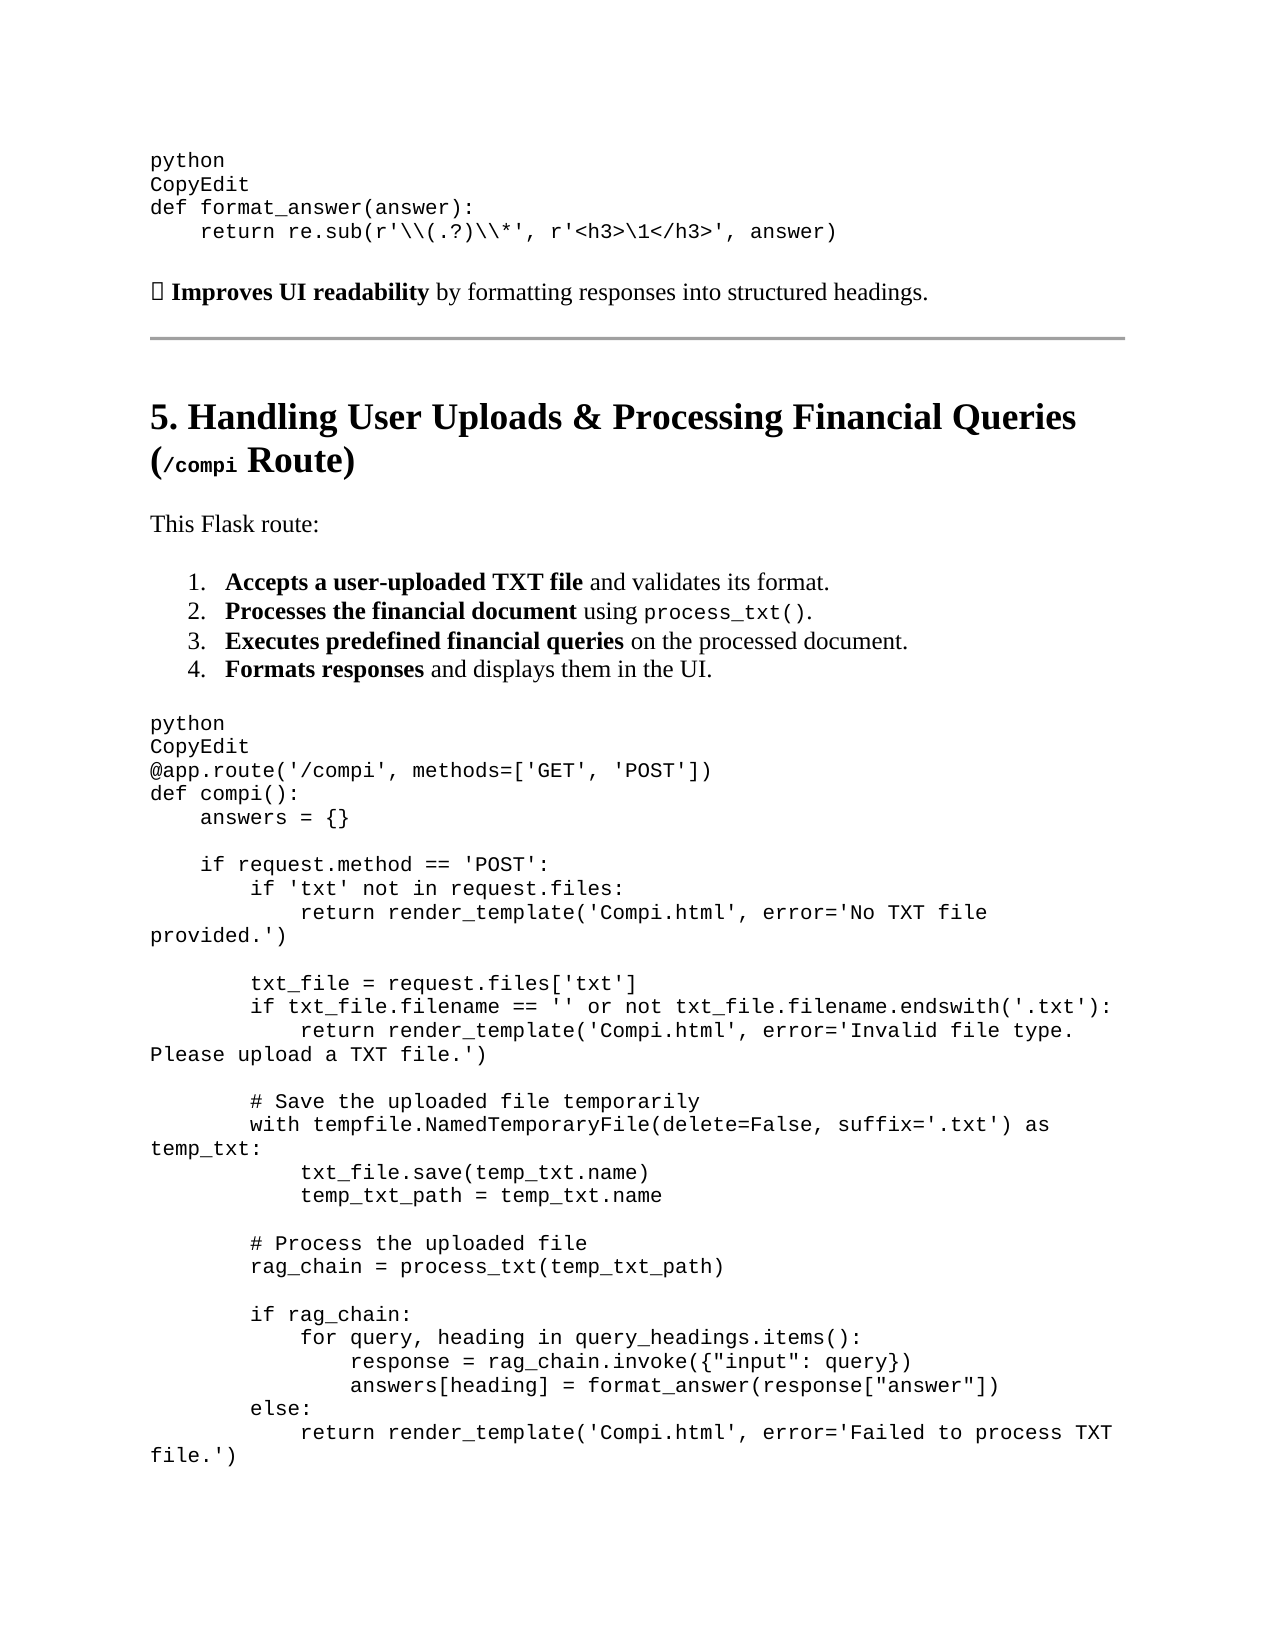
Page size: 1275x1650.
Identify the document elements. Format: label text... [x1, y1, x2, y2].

text CopyEdit [150, 174, 1125, 197]
text if txt_file.filename == '' or not txt_file.filename.endswith('.txt'): [150, 996, 1125, 1020]
list Accepts a user-uploaded TXT file and validates its format. [187, 567, 1125, 596]
list Executes predefined financial queries on the processed document. [187, 626, 1125, 654]
text def compi(): [150, 783, 1125, 807]
text if request.method == 'POST': [150, 854, 1125, 878]
text answers[heading] = format_answer(response["answer"]) [150, 1374, 1125, 1398]
text python [150, 712, 1125, 736]
text txt_file.save(temp_txt.name) [150, 1162, 1125, 1185]
text ✅ Improves UI readability by formatting responses into structured headings. [150, 274, 1125, 308]
text return render_template('Compi.html', error='No TXT file provided.') [150, 902, 1125, 949]
text This Flask route: [150, 509, 1125, 538]
text @app.route('/compi', methods=['GET', 'POST']) [150, 760, 1125, 783]
text python [150, 150, 1125, 174]
text else: [150, 1398, 1125, 1422]
text txt_file = request.files['txt'] [150, 973, 1125, 996]
text return render_template('Compi.html', error='Invalid file type. Please upload a TXT file.') [150, 1020, 1125, 1067]
list Processes the financial document using process_txt(). [187, 596, 1125, 626]
text rag_chain = process_txt(temp_txt_path) [150, 1256, 1125, 1280]
text if rag_chain: [150, 1304, 1125, 1327]
text # Save the uploaded file temporarily [150, 1091, 1125, 1114]
text if 'txt' not in request.files: [150, 878, 1125, 902]
text return re.sub(r'\\(.?)\\*', r'<h3>\1</h3>', answer) [150, 221, 1125, 244]
text # Process the uploaded file [150, 1233, 1125, 1256]
text return render_template('Compi.html', error='Failed to process TXT file.') [150, 1422, 1125, 1469]
text with tempfile.NamedTemporaryFile(delete=False, suffix='.txt') as temp_txt: [150, 1114, 1125, 1162]
text for query, heading in query_headings.items(): [150, 1327, 1125, 1351]
list Formats responses and displays them in the UI. [187, 654, 1125, 683]
text response = rag_chain.invoke({"input": query}) [150, 1351, 1125, 1374]
text def format_answer(answer): [150, 197, 1125, 221]
text CopyEdit [150, 736, 1125, 760]
text answers = {} [150, 807, 1125, 831]
text 5. Handling User Uploads & Processing Financial Queries (/compi Route) [150, 394, 1125, 480]
text temp_txt_path = temp_txt.name [150, 1185, 1125, 1209]
